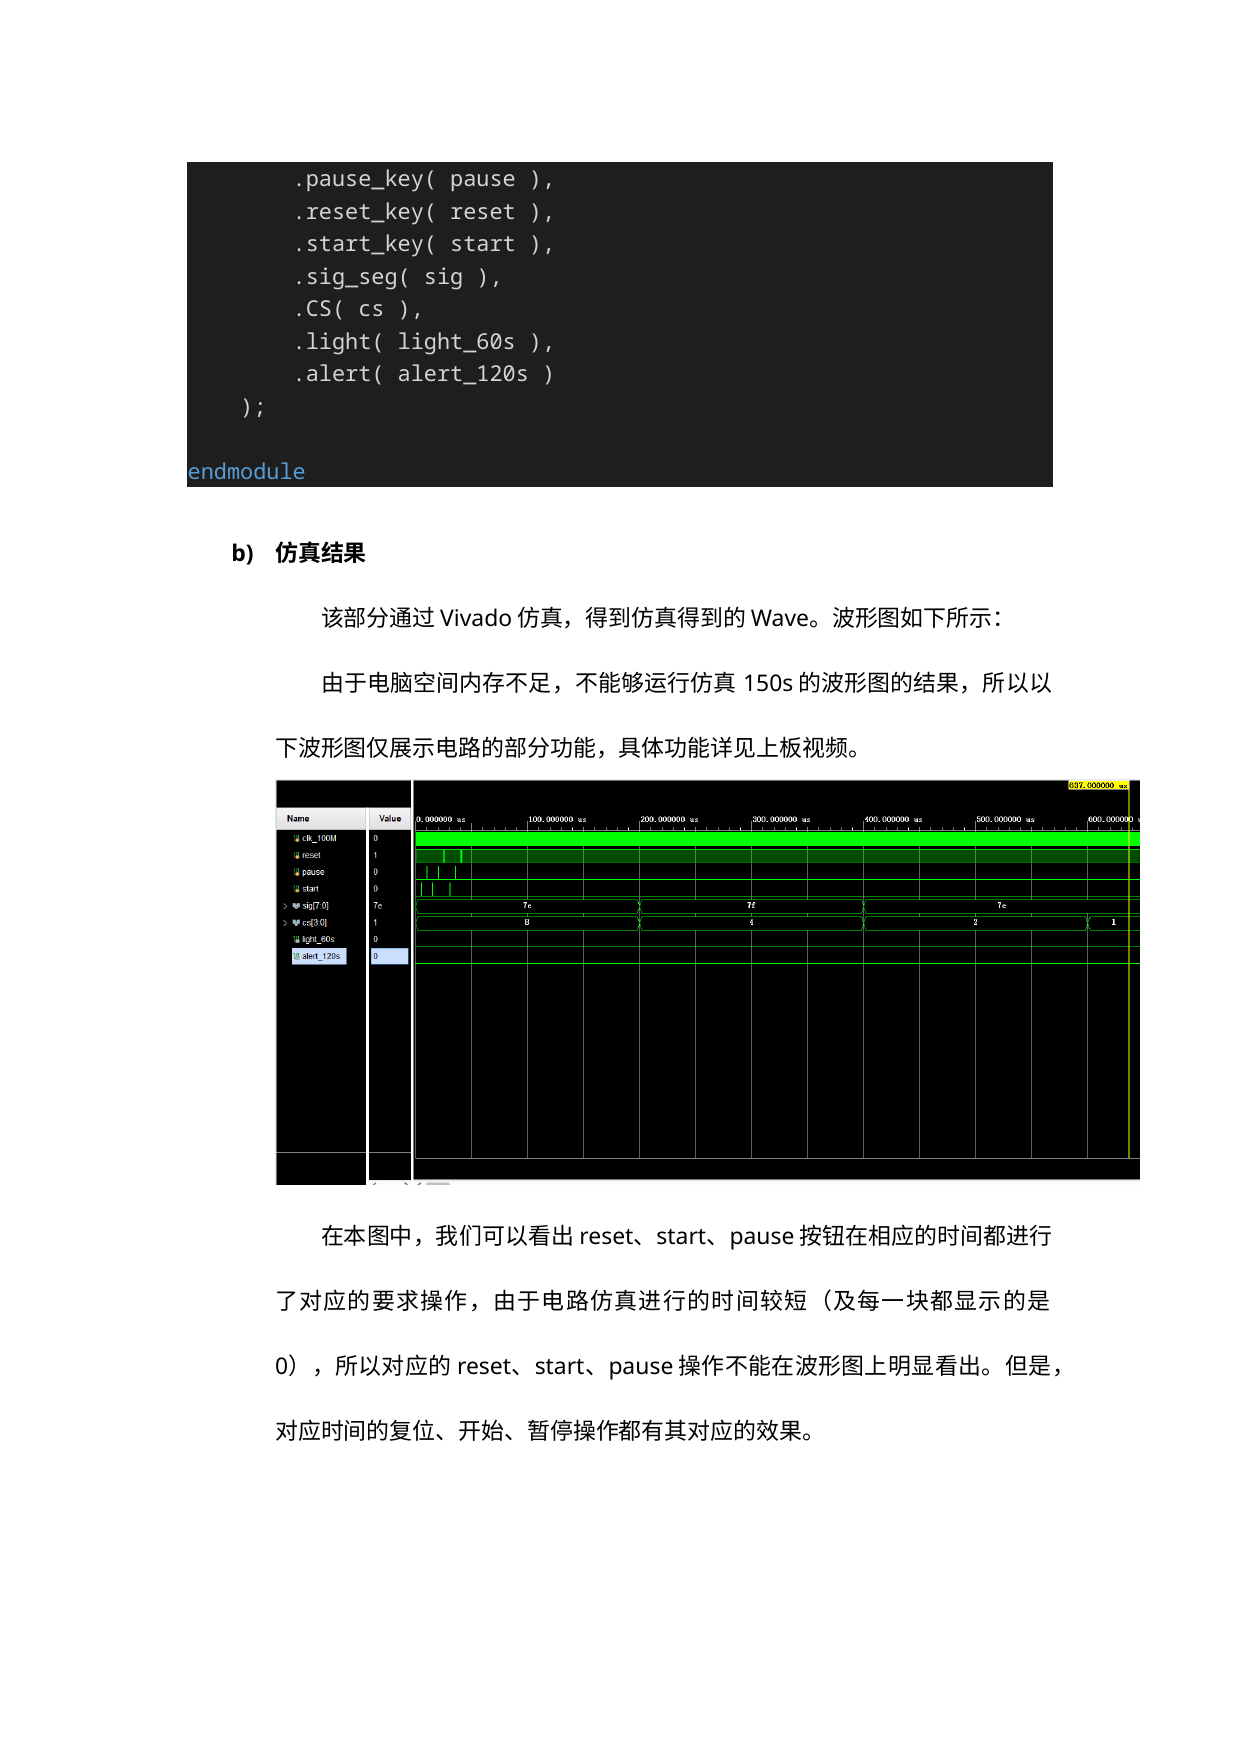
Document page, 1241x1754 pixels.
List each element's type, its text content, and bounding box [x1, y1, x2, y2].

text .CS( cs ), [187, 292, 1053, 324]
text ); [187, 389, 1053, 422]
text .start_key( start ), [187, 227, 1053, 259]
text .pause_key( pause ), [187, 162, 1053, 194]
list 该部分通过Vivado仿真，得到仿真得到的Wave。波形图如下所示： [275, 584, 1053, 649]
text .light( light_60s ), [187, 324, 1053, 357]
text .reset_key( reset ), [187, 194, 1053, 227]
list 仿真结果 [231, 519, 1053, 584]
list 在本图中，我们可以看出reset、start、pause按钮在相应的时间都进行了对应的要求操作，由于电路仿真进行的时间较短（及每一块都显示的是0），所以对应的reset、start、pause操作不能在波形图上明显看出。但是，对应时间的复位、开始、暂停操作都有其对应的效果。 [275, 1202, 1053, 1462]
list 由于电脑空间内存不足，不能够运行仿真150s的波形图的结果，所以以下波形图仅展示电路的部分功能，具体功能详见上板视频。 [275, 649, 1053, 779]
picture [275, 779, 1140, 1185]
text .sig_seg( sig ), [187, 259, 1053, 292]
text endmodule [187, 454, 1053, 487]
text .alert( alert_120s ) [187, 357, 1053, 389]
